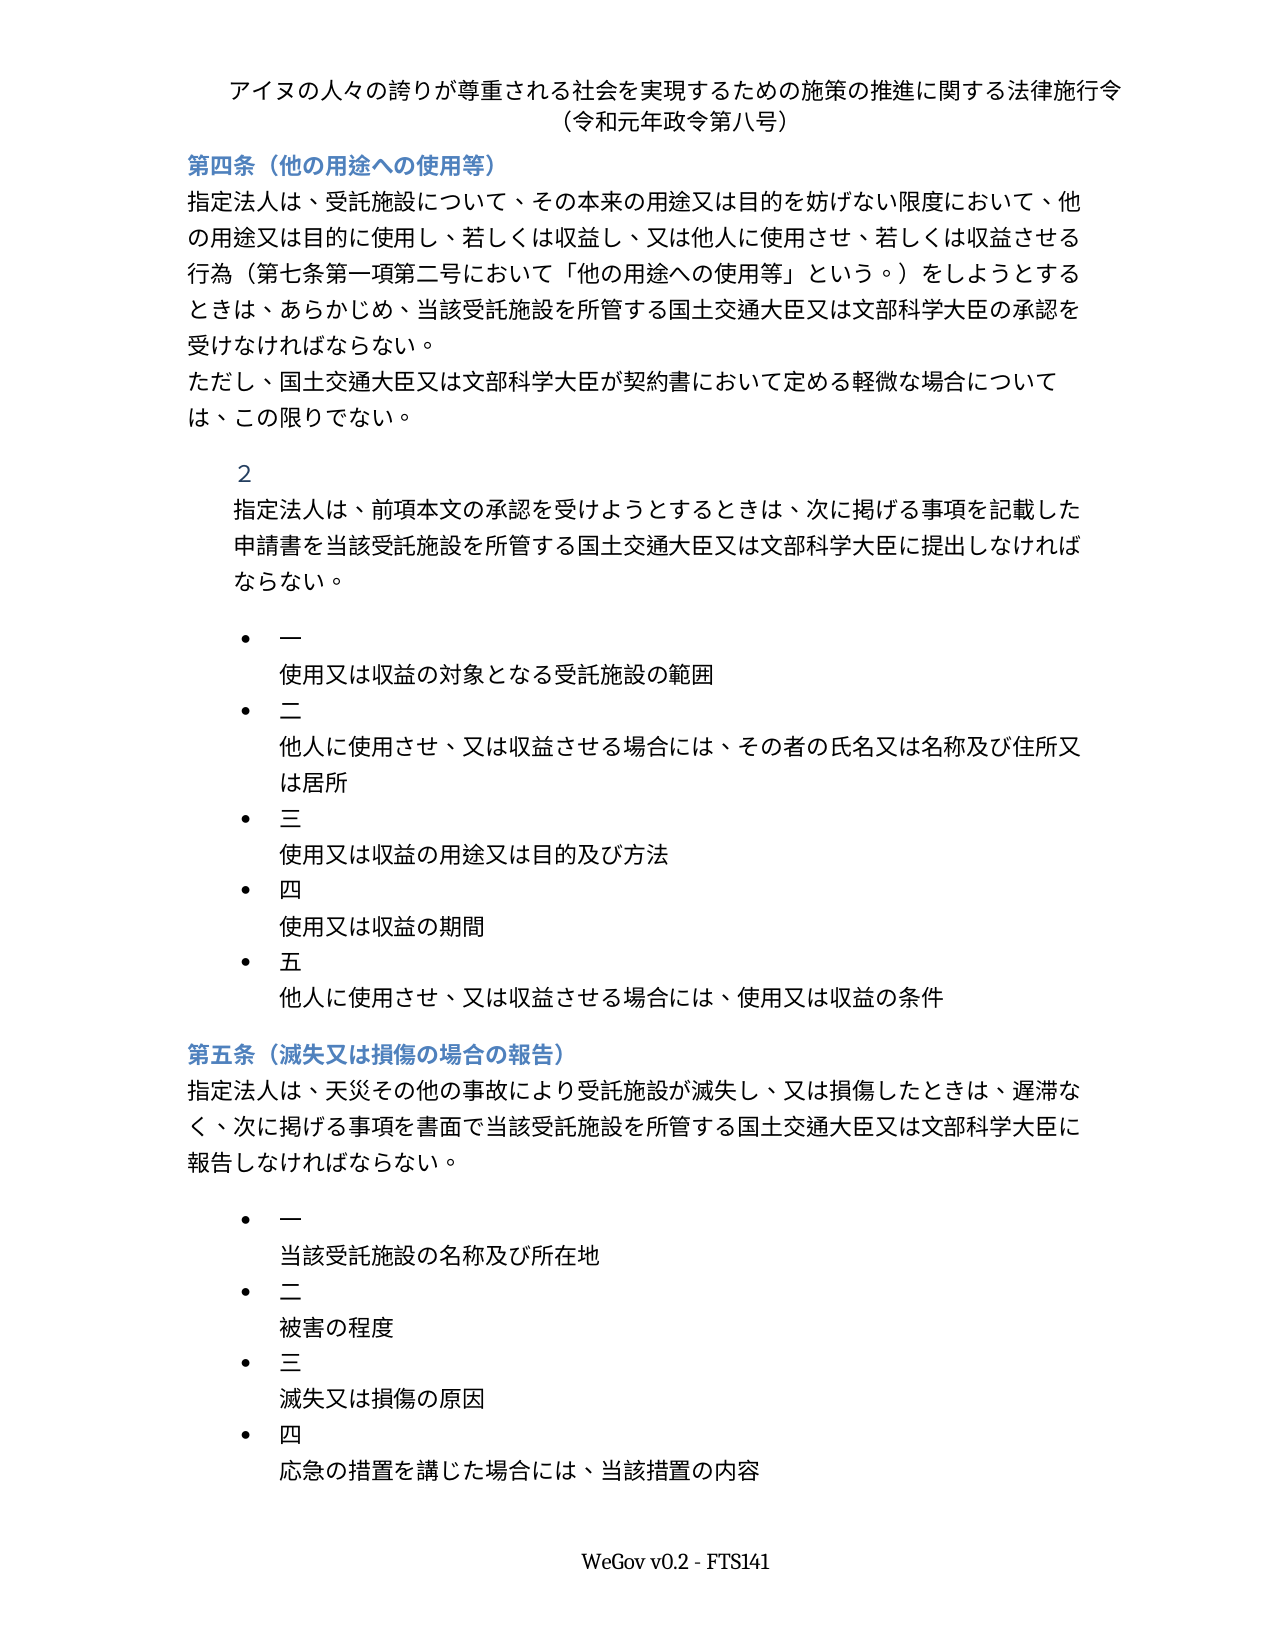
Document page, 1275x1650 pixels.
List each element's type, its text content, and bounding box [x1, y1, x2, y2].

list 三 使用又は収益の用途又は目的及び方法 [242, 803, 1087, 870]
list 五 他人に使用させ、又は収益させる場合には、使用又は収益の条件 [242, 946, 1087, 1013]
list 四 応急の措置を講じた場合には、当該措置の内容 [242, 1419, 1087, 1486]
subtitle 第四条（他の用途への使用等） [187, 150, 1087, 181]
subtitle ２ [233, 458, 1087, 489]
text 指定法人は、受託施設について、その本来の用途又は目的を妨げない限度において、他の用途又は目的に使用し、若しくは収益し、又は他人に使用させ、若しくは収益させる行為（第七条第一項第二号において「他の用途への使用等」という。）をしようとするときは、あらかじめ、当該受託施設を所管する国土交通大臣又は文部科学大臣の承認を受けなければならない。 ただし、国土交通大臣又は文部科学大臣が契約書において定める軽微な場合については、この限りでない。 [187, 186, 1087, 433]
list 三 滅失又は損傷の原因 [242, 1347, 1087, 1414]
list 一 使用又は収益の対象となる受託施設の範囲 [242, 623, 1087, 690]
list 二 他人に使用させ、又は収益させる場合には、その者の氏名又は名称及び住所又は居所 [242, 695, 1087, 798]
text 指定法人は、前項本文の承認を受けようとするときは、次に掲げる事項を記載した申請書を当該受託施設を所管する国土交通大臣又は文部科学大臣に提出しなければならない。 [233, 494, 1087, 597]
subtitle 第五条（滅失又は損傷の場合の報告） [187, 1039, 1087, 1070]
list 二 被害の程度 [242, 1276, 1087, 1343]
list 四 使用又は収益の期間 [242, 874, 1087, 942]
text 指定法人は、天災その他の事故により受託施設が滅失し、又は損傷したときは、遅滞なく、次に掲げる事項を書面で当該受託施設を所管する国土交通大臣又は文部科学大臣に報告しなければならない。 [187, 1075, 1087, 1178]
list 一 当該受託施設の名称及び所在地 [242, 1204, 1087, 1271]
